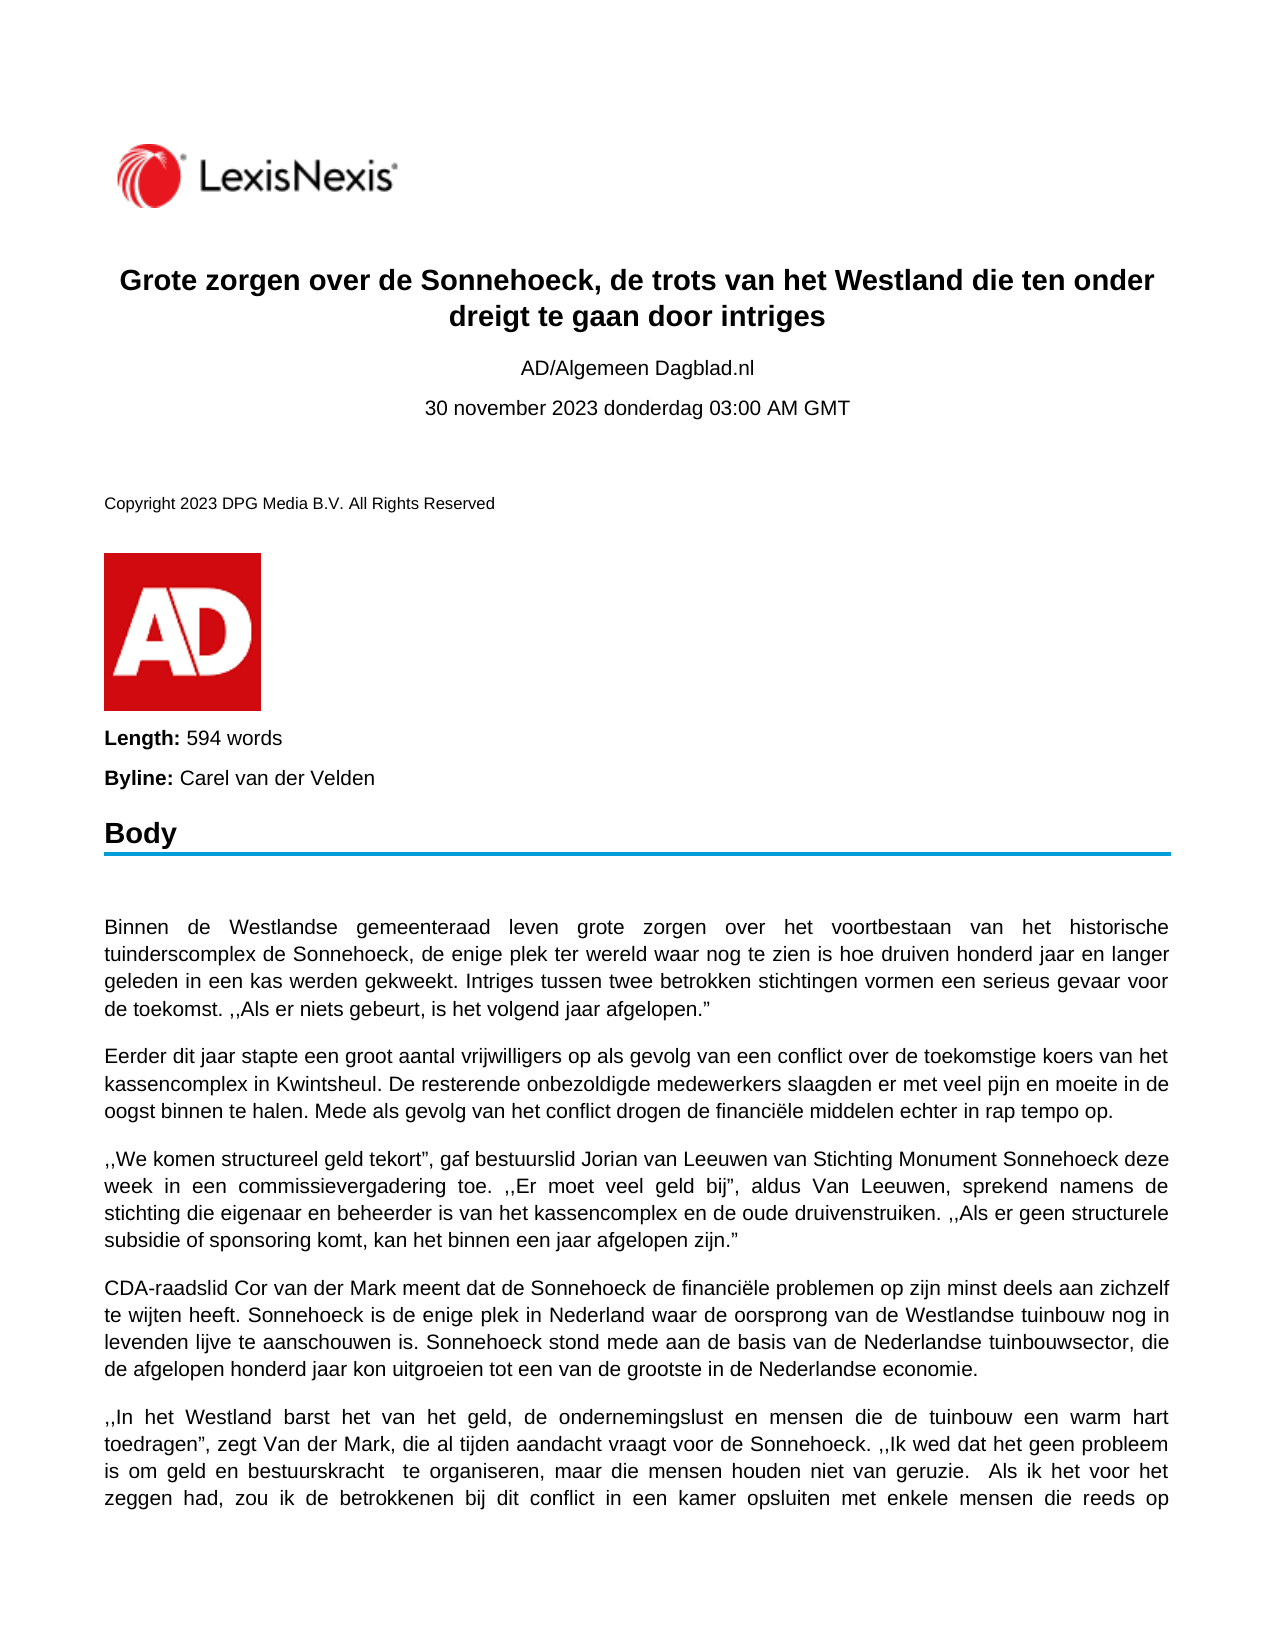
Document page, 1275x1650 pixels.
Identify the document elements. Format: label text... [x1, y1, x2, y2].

text AD/Algemeen Dagblad.nl [104, 353, 1171, 380]
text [104, 1402, 1171, 1510]
text Copyright 2023 DPG Media B.V. All Rights Reserved [104, 461, 1171, 513]
text CDA-raadslid Cor van der Mark meent dat de Sonnehoeck de financiële problemen op zijn minst deels aan zichzelf te wijten heeft. Sonnehoeck is de enige plek in Nederland waar de oorsprong van de Westlandse tuinbouw nog in levenden lijve te aanschouwen is. Sonnehoeck stond mede aan de basis van de Nederlandse tuinbouwsector, die de afgelopen honderd jaar kon uitgroeien tot een van de grootste in de Nederlandse economie. [104, 1272, 1171, 1381]
text Byline: Carel van der Velden [104, 762, 1171, 789]
text Binnen de Westlandse gemeenteraad leven grote zorgen over het voortbestaan van het historische tuinderscomplex de Sonnehoeck, de enige plek ter wereld waar nog te zien is hoe druiven honderd jaar en langer geleden in een kas werden gekweekt. Intriges tussen twee betrokken stichtingen vormen een serieus gevaar voor de toekomst. ,,Als er niets gebeurt, is het volgend jaar afgelopen.” [104, 912, 1171, 1020]
text Eerder dit jaar stapte een groot aantal vrijwilligers op als gevolg van een conflict over de toekomstige koers van het kassencomplex in Kwintsheul. De resterende onbezoldigde medewerkers slaagden er met veel pijn en moeite in de oogst binnen te halen. Mede als gevolg van het conflict drogen de financiële middelen echter in rap tempo op. [104, 1041, 1171, 1122]
text Body [104, 814, 1171, 850]
text ,,We komen structureel geld tekort”, gaf bestuurslid Jorian van Leeuwen van Stichting Monument Sonnehoeck deze week in een commissievergadering toe. ,,Er moet veel geld bij”, aldus Van Leeuwen, sprekend namens de stichting die eigenaar en beheerder is van het kassencomplex en de oude druivenstruiken. ,,Als er geen structurele subsidie of sponsoring komt, kan het binnen een jaar afgelopen zijn.” [104, 1143, 1171, 1252]
picture [104, 144, 412, 208]
text Length: 594 words [104, 723, 1171, 750]
text 30 november 2023 donderdag 03:00 AM GMT [104, 393, 1171, 420]
picture [104, 553, 261, 711]
subtitle Grote zorgen over de Sonnehoeck, de trots van het Westland die ten onder dreigt te gaan door intriges [104, 261, 1171, 332]
